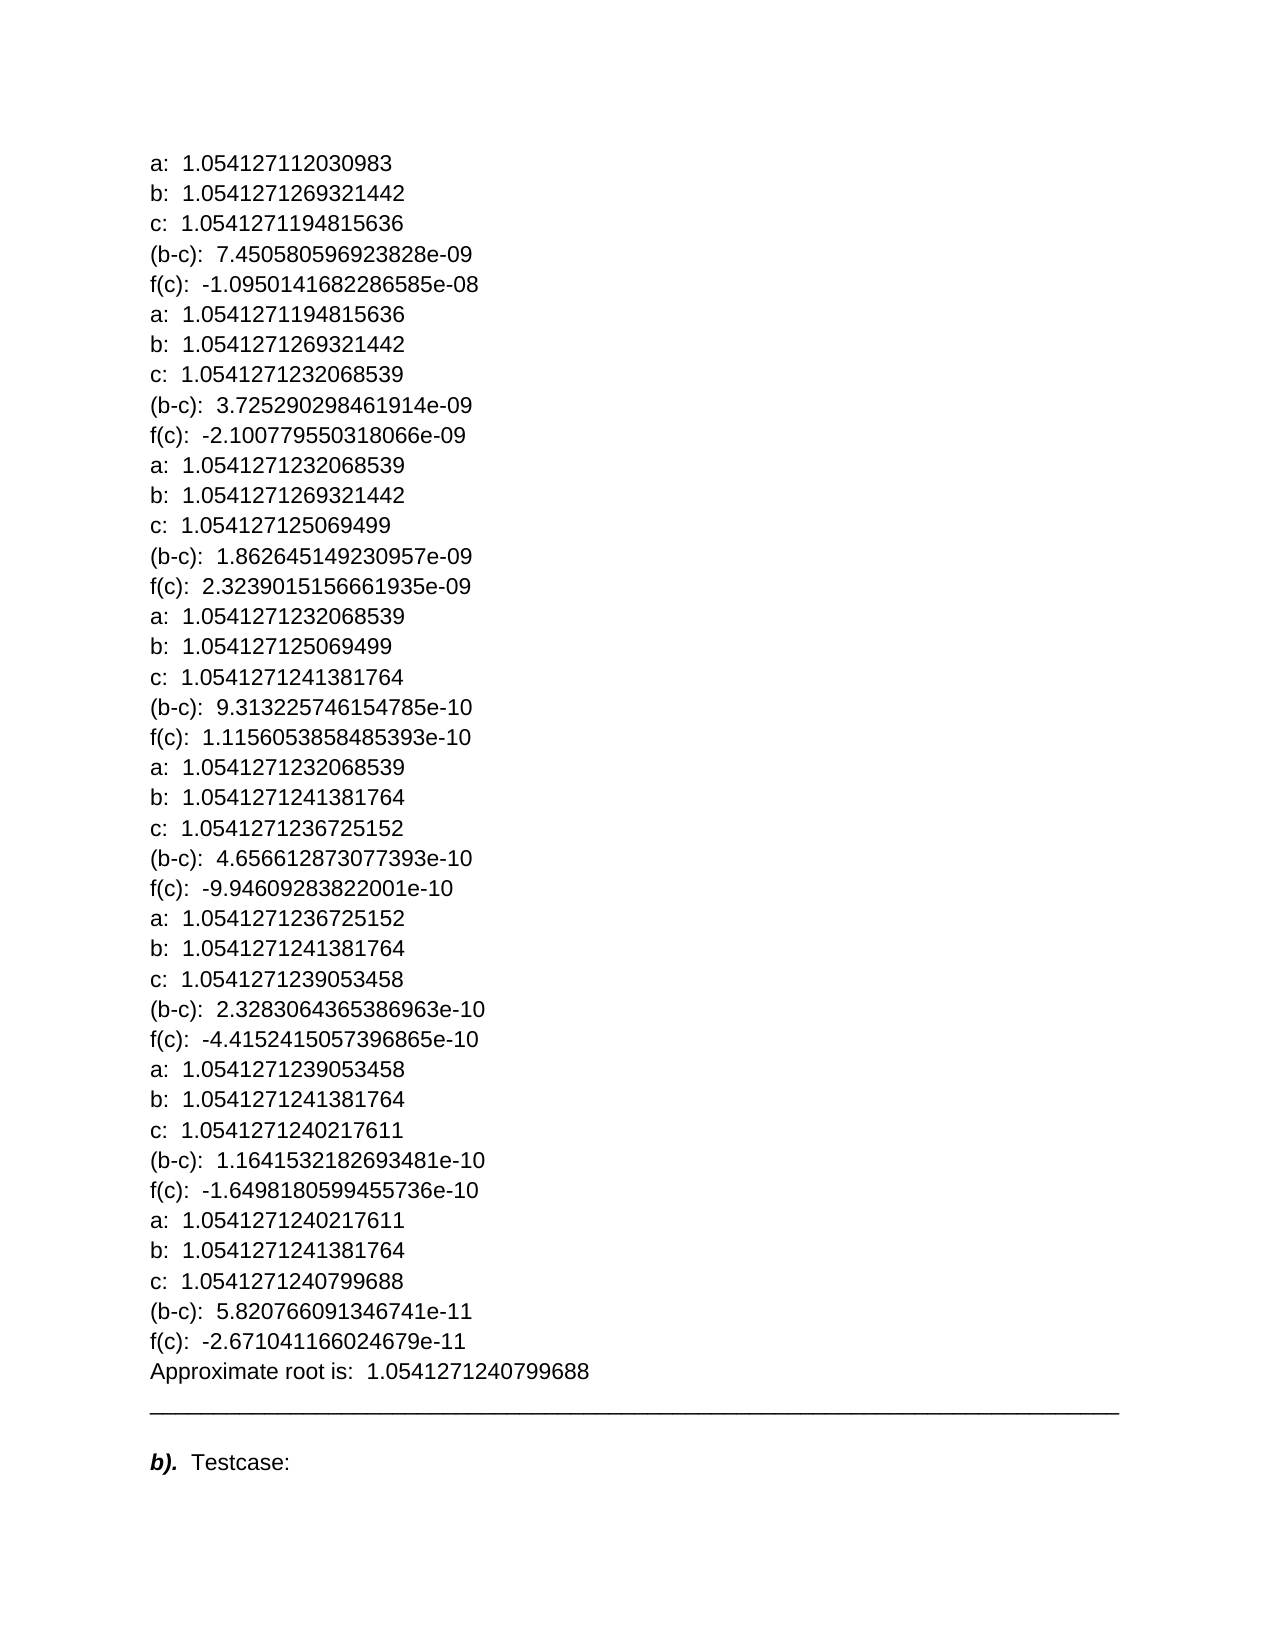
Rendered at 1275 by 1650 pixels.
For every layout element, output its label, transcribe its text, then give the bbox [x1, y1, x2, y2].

text f(c): 2.3239015156661935e-09 [150, 573, 1125, 599]
text b). Testcase: [150, 1449, 1125, 1475]
text (b-c): 9.313225746154785e-10 [150, 694, 1125, 720]
text b: 1.0541271269321442 [150, 331, 1125, 358]
text c: 1.0541271241381764 [150, 663, 1125, 690]
text b: 1.0541271269321442 [150, 482, 1125, 509]
text f(c): 1.1156053858485393e-10 [150, 724, 1125, 750]
text f(c): -2.671041166024679e-11 [150, 1328, 1125, 1354]
text b: 1.0541271241381764 [150, 935, 1125, 962]
text b: 1.054127125069499 [150, 633, 1125, 660]
text Approximate root is: 1.0541271240799688 [150, 1358, 1125, 1385]
text a: 1.054127112030983 [150, 150, 1125, 176]
text (b-c): 4.656612873077393e-10 [150, 845, 1125, 871]
text f(c): -1.0950141682286585e-08 [150, 271, 1125, 297]
text a: 1.0541271232068539 [150, 452, 1125, 478]
text b: 1.0541271269321442 [150, 180, 1125, 207]
text a: 1.0541271239053458 [150, 1056, 1125, 1083]
text (b-c): 3.725290298461914e-09 [150, 392, 1125, 418]
text c: 1.0541271236725152 [150, 814, 1125, 841]
text (b-c): 5.820766091346741e-11 [150, 1298, 1125, 1324]
text a: 1.0541271232068539 [150, 754, 1125, 781]
text c: 1.0541271240799688 [150, 1268, 1125, 1294]
text b: 1.0541271241381764 [150, 1237, 1125, 1264]
text a: 1.0541271236725152 [150, 905, 1125, 932]
text b: 1.0541271241381764 [150, 1086, 1125, 1113]
text (b-c): 1.1641532182693481e-10 [150, 1147, 1125, 1173]
text c: 1.054127125069499 [150, 512, 1125, 539]
text f(c): -1.6498180599455736e-10 [150, 1177, 1125, 1203]
text f(c): -9.94609283822001e-10 [150, 875, 1125, 901]
text f(c): -2.100779550318066e-09 [150, 422, 1125, 448]
text (b-c): 1.862645149230957e-09 [150, 543, 1125, 569]
text c: 1.0541271240217611 [150, 1117, 1125, 1143]
text c: 1.0541271232068539 [150, 361, 1125, 388]
text b: 1.0541271241381764 [150, 784, 1125, 811]
text (b-c): 2.3283064365386963e-10 [150, 996, 1125, 1022]
text ____________________________________________________________________________ [150, 1388, 1125, 1415]
text (b-c): 7.450580596923828e-09 [150, 241, 1125, 267]
text c: 1.0541271239053458 [150, 966, 1125, 992]
text a: 1.0541271232068539 [150, 603, 1125, 629]
text a: 1.0541271194815636 [150, 301, 1125, 327]
text a: 1.0541271240217611 [150, 1207, 1125, 1234]
text f(c): -4.4152415057396865e-10 [150, 1026, 1125, 1052]
text c: 1.0541271194815636 [150, 210, 1125, 237]
